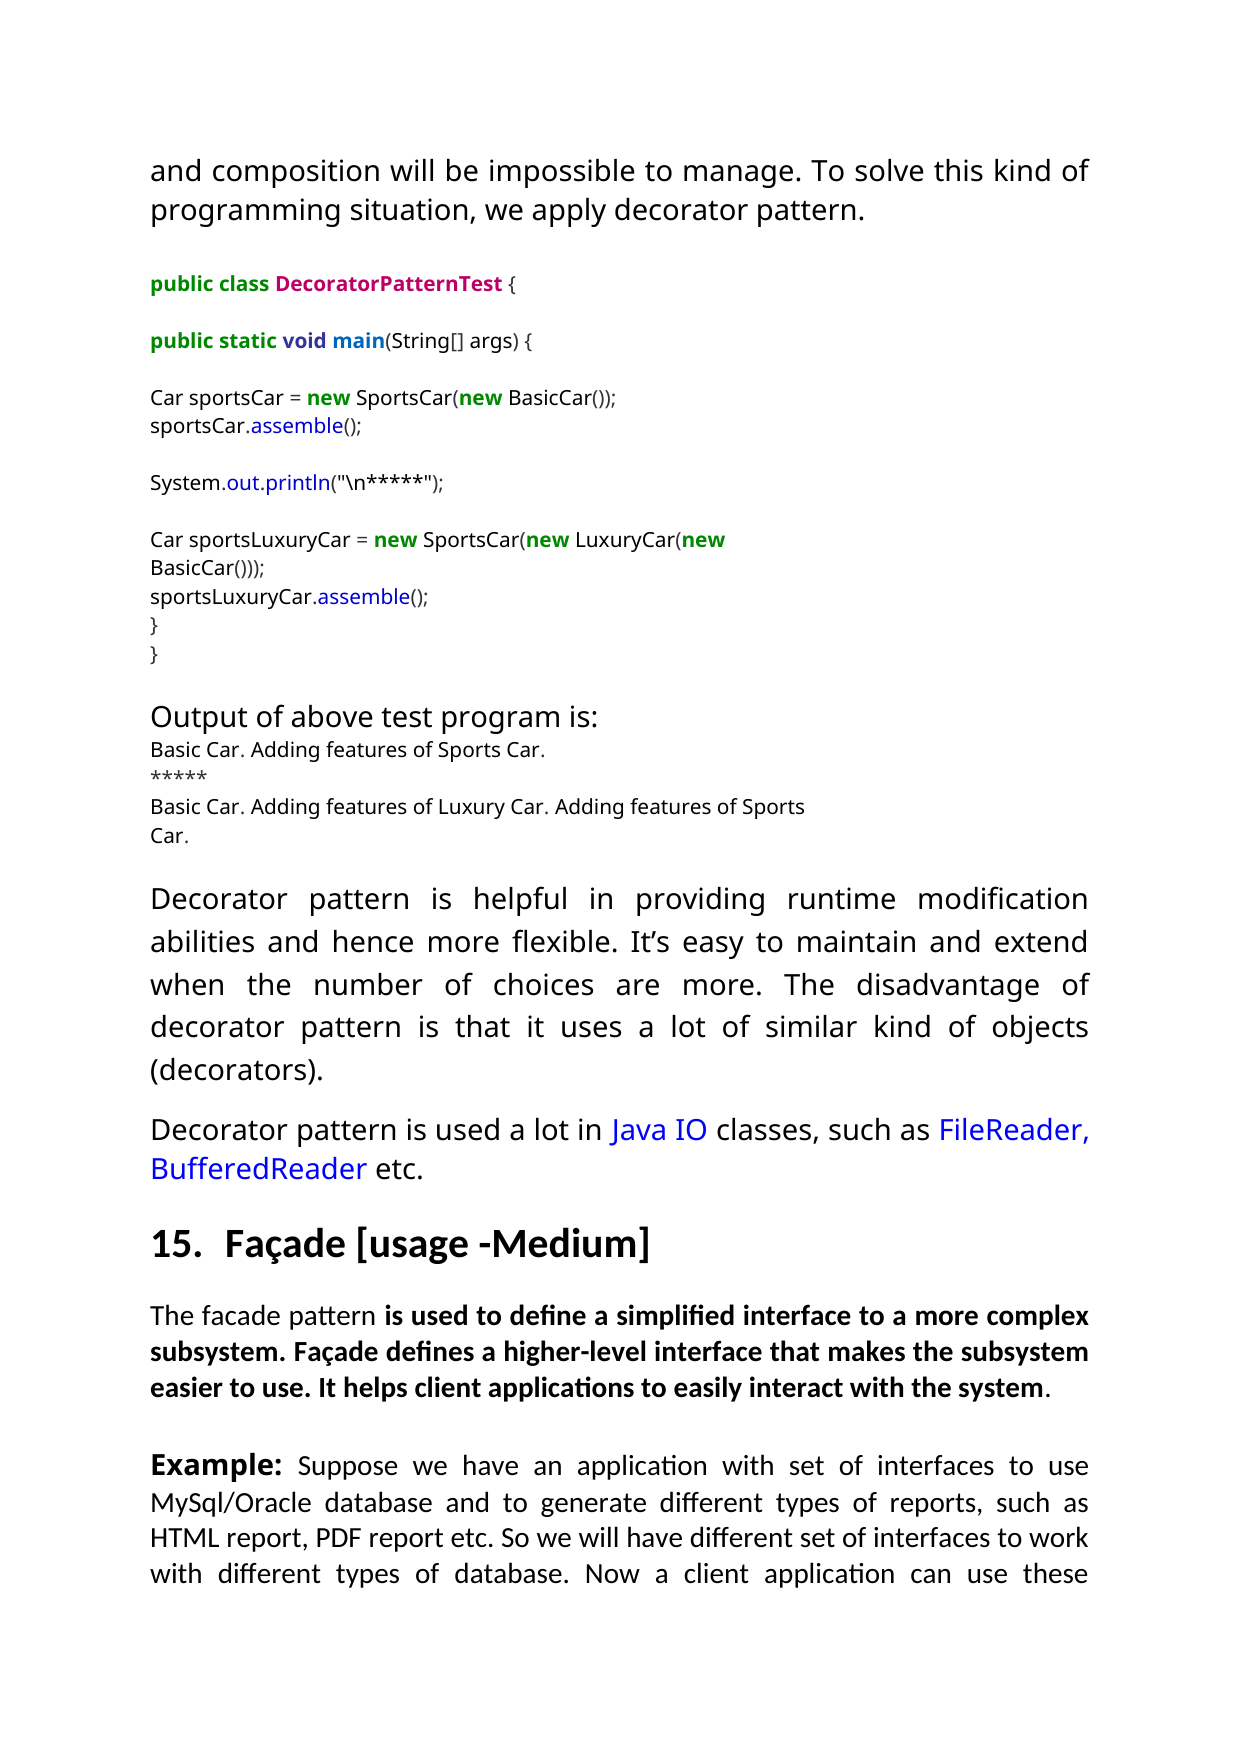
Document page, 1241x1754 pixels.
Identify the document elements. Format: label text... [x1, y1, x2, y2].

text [150, 1444, 1090, 1591]
text Basic Car. Adding features of Sports Car. [150, 736, 1090, 764]
text sportsLuxuryCar.assemble(); [150, 582, 1090, 610]
text Car sportsCar = new SportsCar(new BasicCar()); [150, 383, 1090, 411]
text public static void main(String[] args) { [150, 326, 1090, 354]
text sportsCar.assemble(); [150, 411, 1090, 440]
text Car. [150, 821, 1090, 849]
text System.out.println("\n*****"); [150, 468, 1090, 497]
text Car sportsLuxuryCar = new SportsCar(new LuxuryCar(new [150, 525, 1090, 553]
text BasicCar())); [150, 553, 1090, 582]
text The facade pattern is used to define a simplified interface to a more complex subsystem. Façade defines a higher-level interface that makes the subsystem easier to use. It helps client applications to easily interact with the system. [150, 1297, 1090, 1404]
list Façade [usage -Medium] [150, 1217, 1090, 1268]
text Basic Car. Adding features of Luxury Car. Adding features of Sports [150, 792, 1090, 821]
text Output of above test program is: [150, 696, 1090, 736]
text } [150, 639, 1090, 667]
text public class DecoratorPatternTest { [150, 269, 1090, 297]
text ***** [150, 764, 1090, 792]
text Decorator pattern is helpful in providing runtime modification abilities and hence more flexible. It’s easy to maintain and extend when the number of choices are more. The disadvantage of decorator pattern is that it uses a lot of similar kind of objects (decorators). [150, 878, 1090, 1089]
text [150, 150, 1090, 229]
text Decorator pattern is used a lot in Java IO classes, such as FileReader, BufferedReader etc. [150, 1109, 1090, 1188]
text } [150, 610, 1090, 639]
